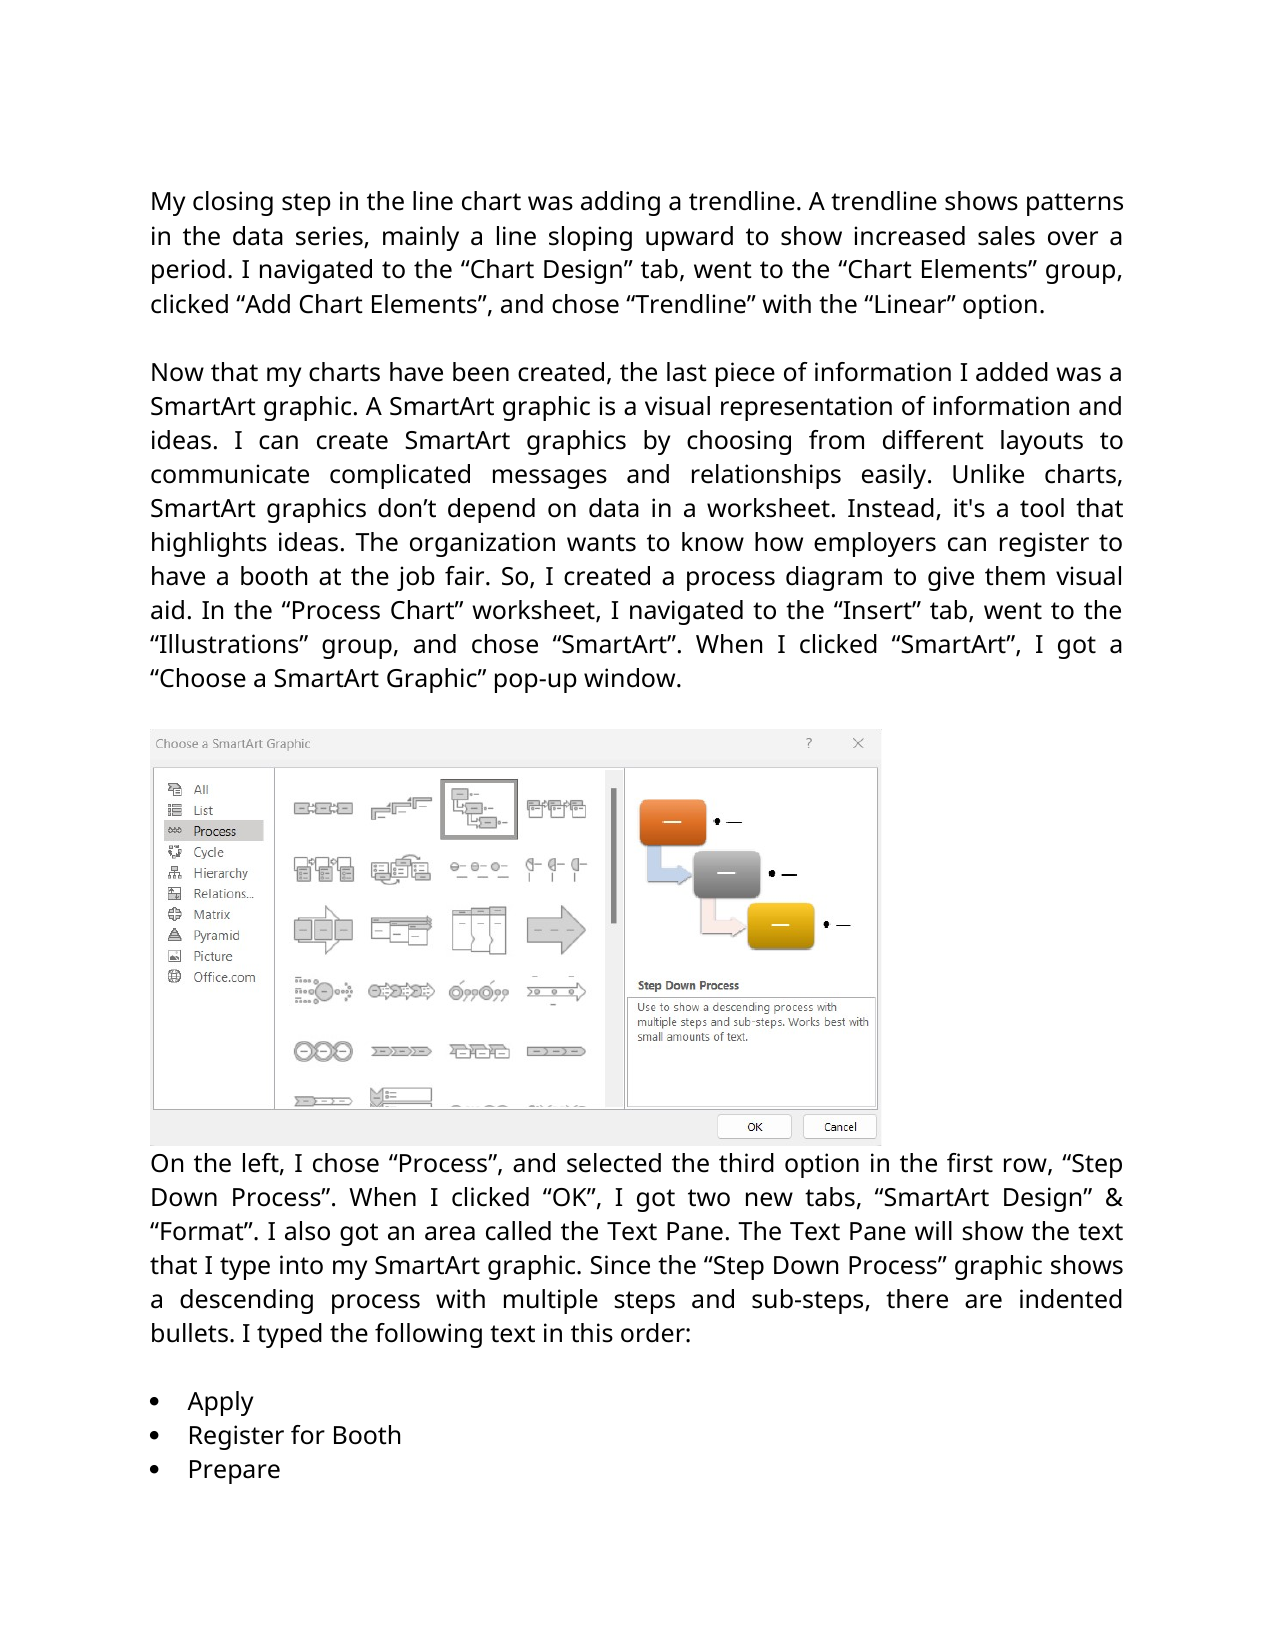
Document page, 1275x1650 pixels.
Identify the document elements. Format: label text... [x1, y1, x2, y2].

list Apply [150, 1384, 1125, 1418]
list Prepare [150, 1452, 1125, 1486]
text Now that my charts have been created, the last piece of information I added was a SmartArt graphic. A SmartArt graphic is a visual representation of information and ideas. I can create SmartArt graphics by choosing from different layouts to communicate complicated messages and relationships easily. Unlike charts, SmartArt graphics don’t depend on data in a worksheet. Instead, it's a tool that highlights ideas. The organization wants to know how employers can register to have a booth at the job fair. So, I created a process diagram to give them visual aid. In the “Process Chart” worksheet, I navigated to the “Insert” tab, went to the “Illustrations” group, and chose “SmartArt”. When I clicked “SmartArt”, I got a “Choose a SmartArt Graphic” pop-up window. [150, 354, 1125, 695]
text My closing step in the line chart was adding a trendline. A trendline shows patterns in the data series, mainly a line sloping upward to show increased sales over a period. I navigated to the “Chart Design” tab, went to the “Chart Elements” group, clicked “Add Chart Elements”, and chose “Trendline” with the “Linear” option. [150, 184, 1125, 320]
text On the left, I chose “Process”, and selected the third option in the first row, “Step Down Process”. When I clicked “OK”, I got two new tabs, “SmartArt Design” & “Format”. I also got an area called the Text Pane. The Text Pane will show the text that I type into my SmartArt graphic. Since the “Step Down Process” graphic shows a descending process with multiple steps and sub-steps, there are indented bullets. I typed the following text in this order: [150, 1145, 1125, 1350]
list Register for Booth [150, 1418, 1125, 1452]
